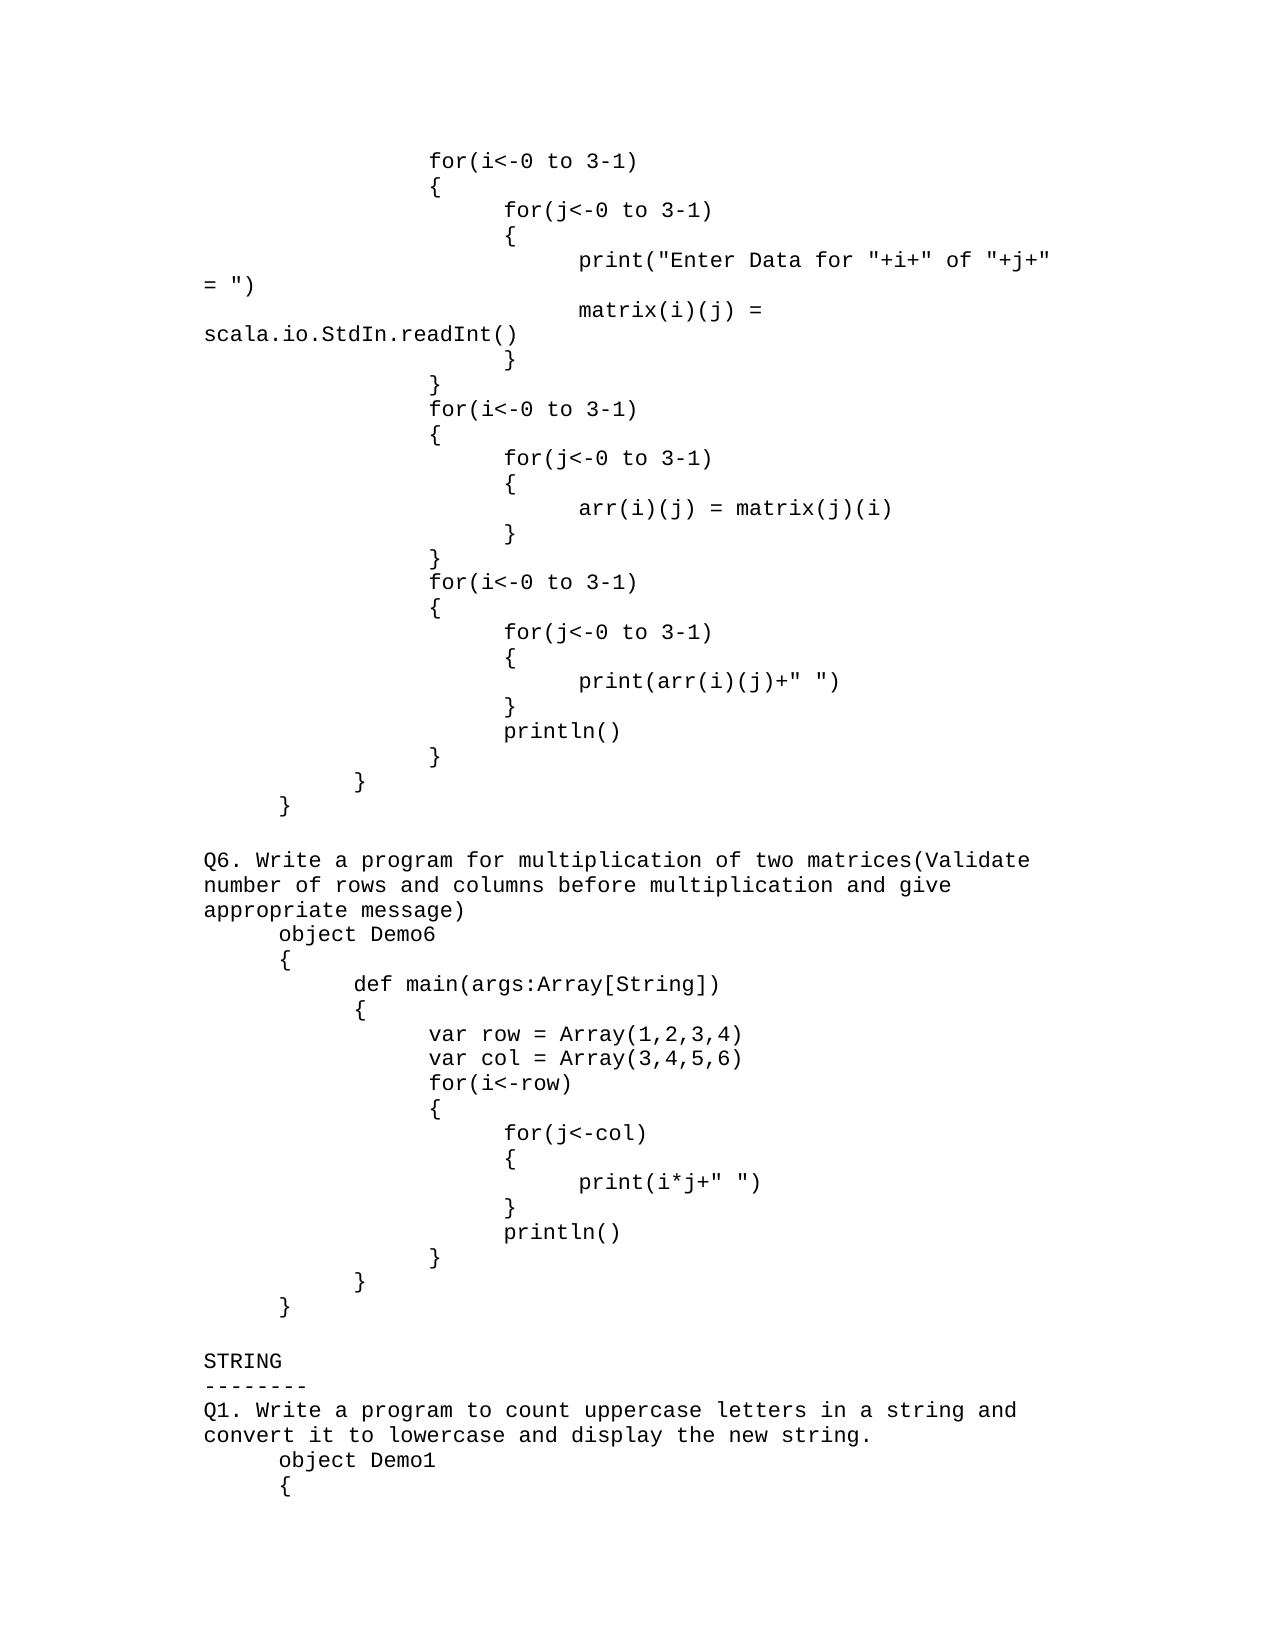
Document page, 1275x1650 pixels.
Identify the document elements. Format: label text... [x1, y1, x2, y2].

text } [203, 522, 1072, 547]
text { [203, 596, 1072, 621]
text for(i<-row) [203, 1072, 1072, 1097]
text var col = Array(3,4,5,6) [203, 1047, 1072, 1072]
text for(j<-0 to 3-1) [203, 621, 1072, 646]
text } [203, 745, 1072, 770]
text } [203, 348, 1072, 373]
text for(i<-0 to 3-1) [203, 398, 1072, 423]
text { [203, 998, 1072, 1023]
text Q1. Write a program to count uppercase letters in a string and convert it to lowercase and display the new string. [203, 1399, 1072, 1449]
text } [203, 1271, 1072, 1295]
text -------- [203, 1375, 1072, 1399]
text arr(i)(j) = matrix(j)(i) [203, 497, 1072, 522]
text def main(args:Array[String]) [203, 973, 1072, 998]
text { [203, 472, 1072, 497]
text println() [203, 1221, 1072, 1246]
text { [203, 224, 1072, 249]
text object Demo1 [203, 1449, 1072, 1474]
text { [203, 1474, 1072, 1499]
text { [203, 1147, 1072, 1171]
text } [203, 695, 1072, 720]
text { [203, 1097, 1072, 1122]
text for(i<-0 to 3-1) [203, 571, 1072, 596]
text for(j<-0 to 3-1) [203, 199, 1072, 224]
text { [203, 646, 1072, 671]
text } [203, 1196, 1072, 1221]
text STRING [203, 1350, 1072, 1375]
text } [203, 547, 1072, 571]
text println() [203, 720, 1072, 745]
text for(j<-0 to 3-1) [203, 447, 1072, 472]
text Q6. Write a program for multiplication of two matrices(Validate number of rows and columns before multiplication and give appropriate message) [203, 849, 1072, 923]
text matrix(i)(j) = scala.io.StdIn.readInt() [203, 299, 1072, 348]
text print(i*j+" ") [203, 1171, 1072, 1196]
text { [203, 423, 1072, 447]
text } [203, 770, 1072, 794]
text { [203, 948, 1072, 973]
text } [203, 794, 1072, 819]
text { [203, 175, 1072, 199]
text } [203, 1246, 1072, 1271]
text print(arr(i)(j)+" ") [203, 671, 1072, 695]
text print("Enter Data for "+i+" of "+j+" = ") [203, 249, 1072, 299]
text for(i<-0 to 3-1) [203, 150, 1072, 175]
text } [203, 1295, 1072, 1320]
text object Demo6 [203, 923, 1072, 948]
text } [203, 373, 1072, 398]
text for(j<-col) [203, 1122, 1072, 1147]
text var row = Array(1,2,3,4) [203, 1023, 1072, 1047]
